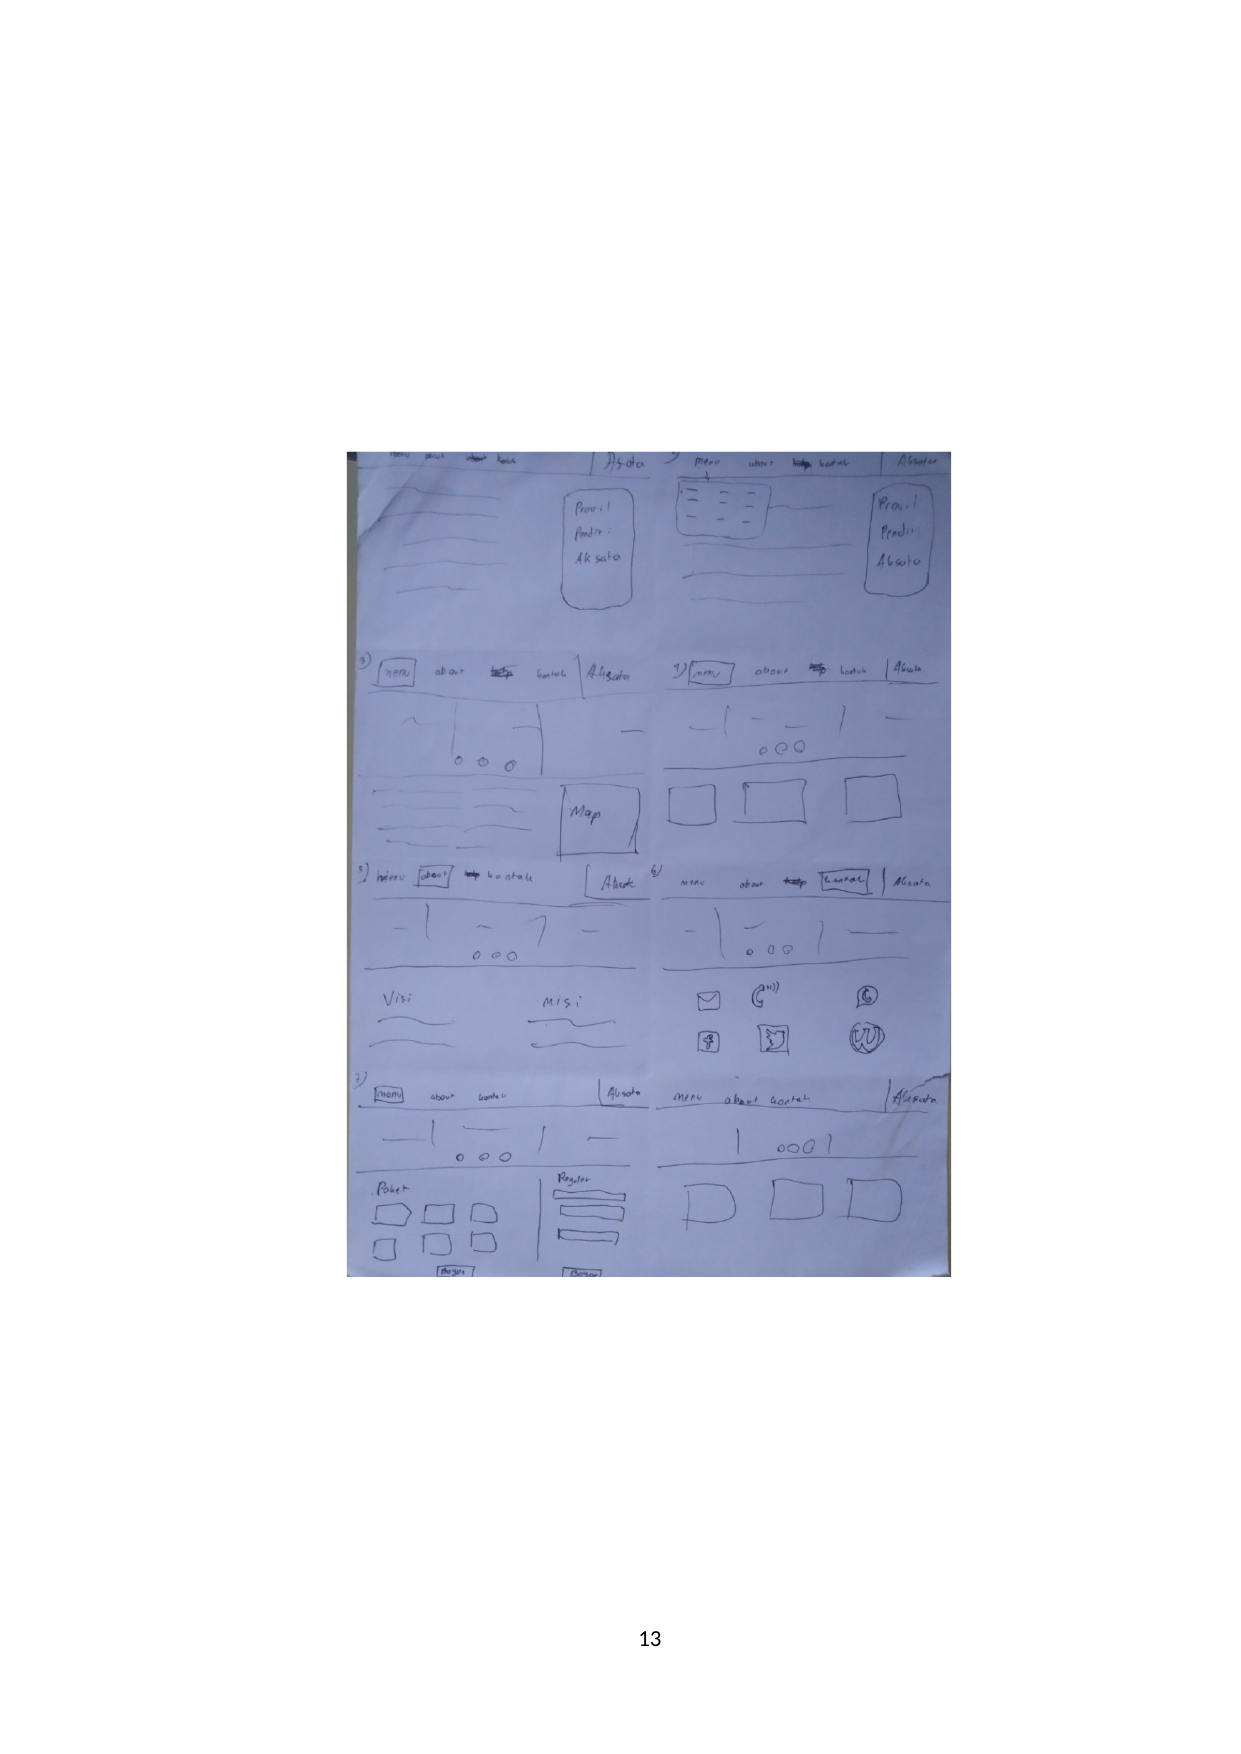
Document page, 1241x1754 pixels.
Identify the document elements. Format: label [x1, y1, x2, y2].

picture [347, 453, 952, 1276]
